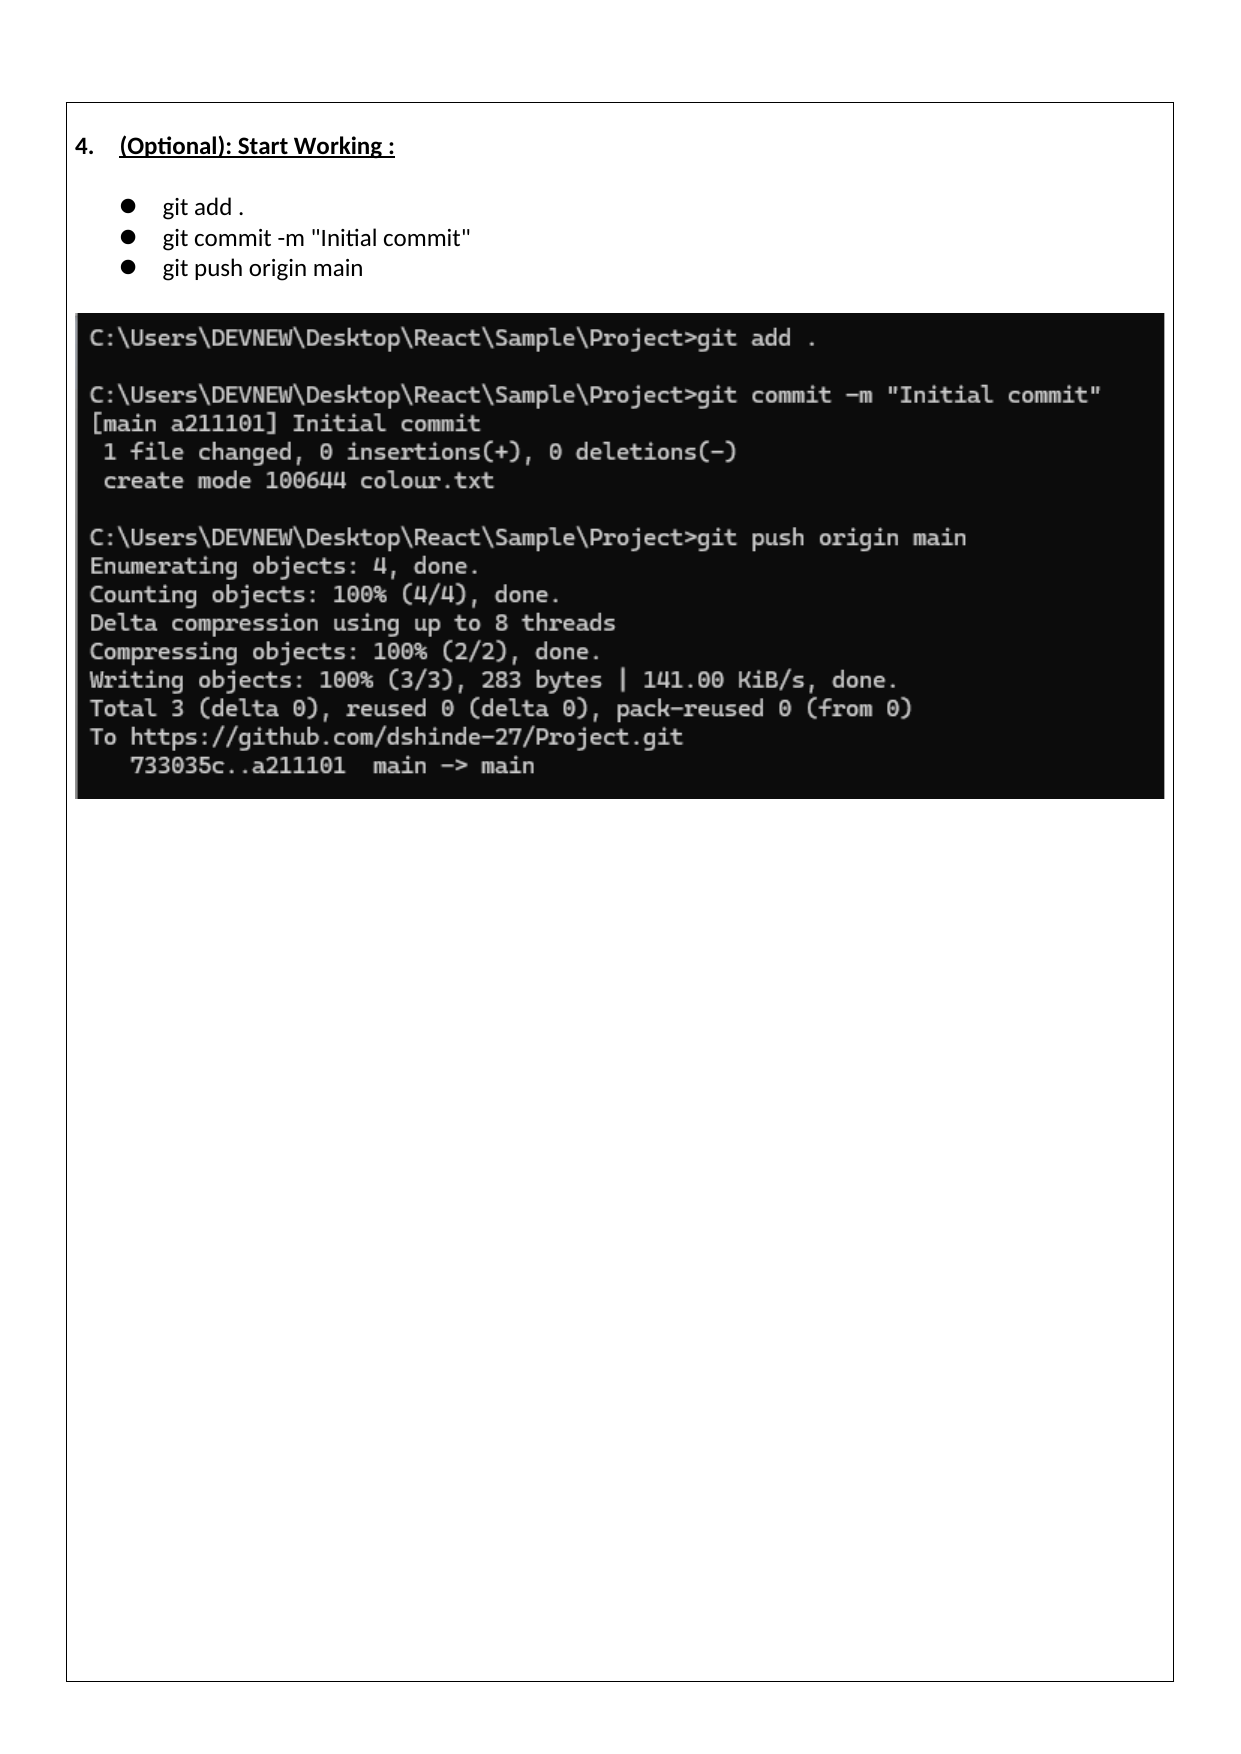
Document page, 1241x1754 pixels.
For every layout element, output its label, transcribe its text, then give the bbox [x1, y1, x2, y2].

list git commit -m "Initial commit" [119, 222, 1165, 252]
picture [75, 313, 1165, 799]
list git push origin main [119, 252, 1165, 283]
list (Optional): Start Working : [75, 130, 1165, 161]
list git add . [119, 191, 1165, 222]
